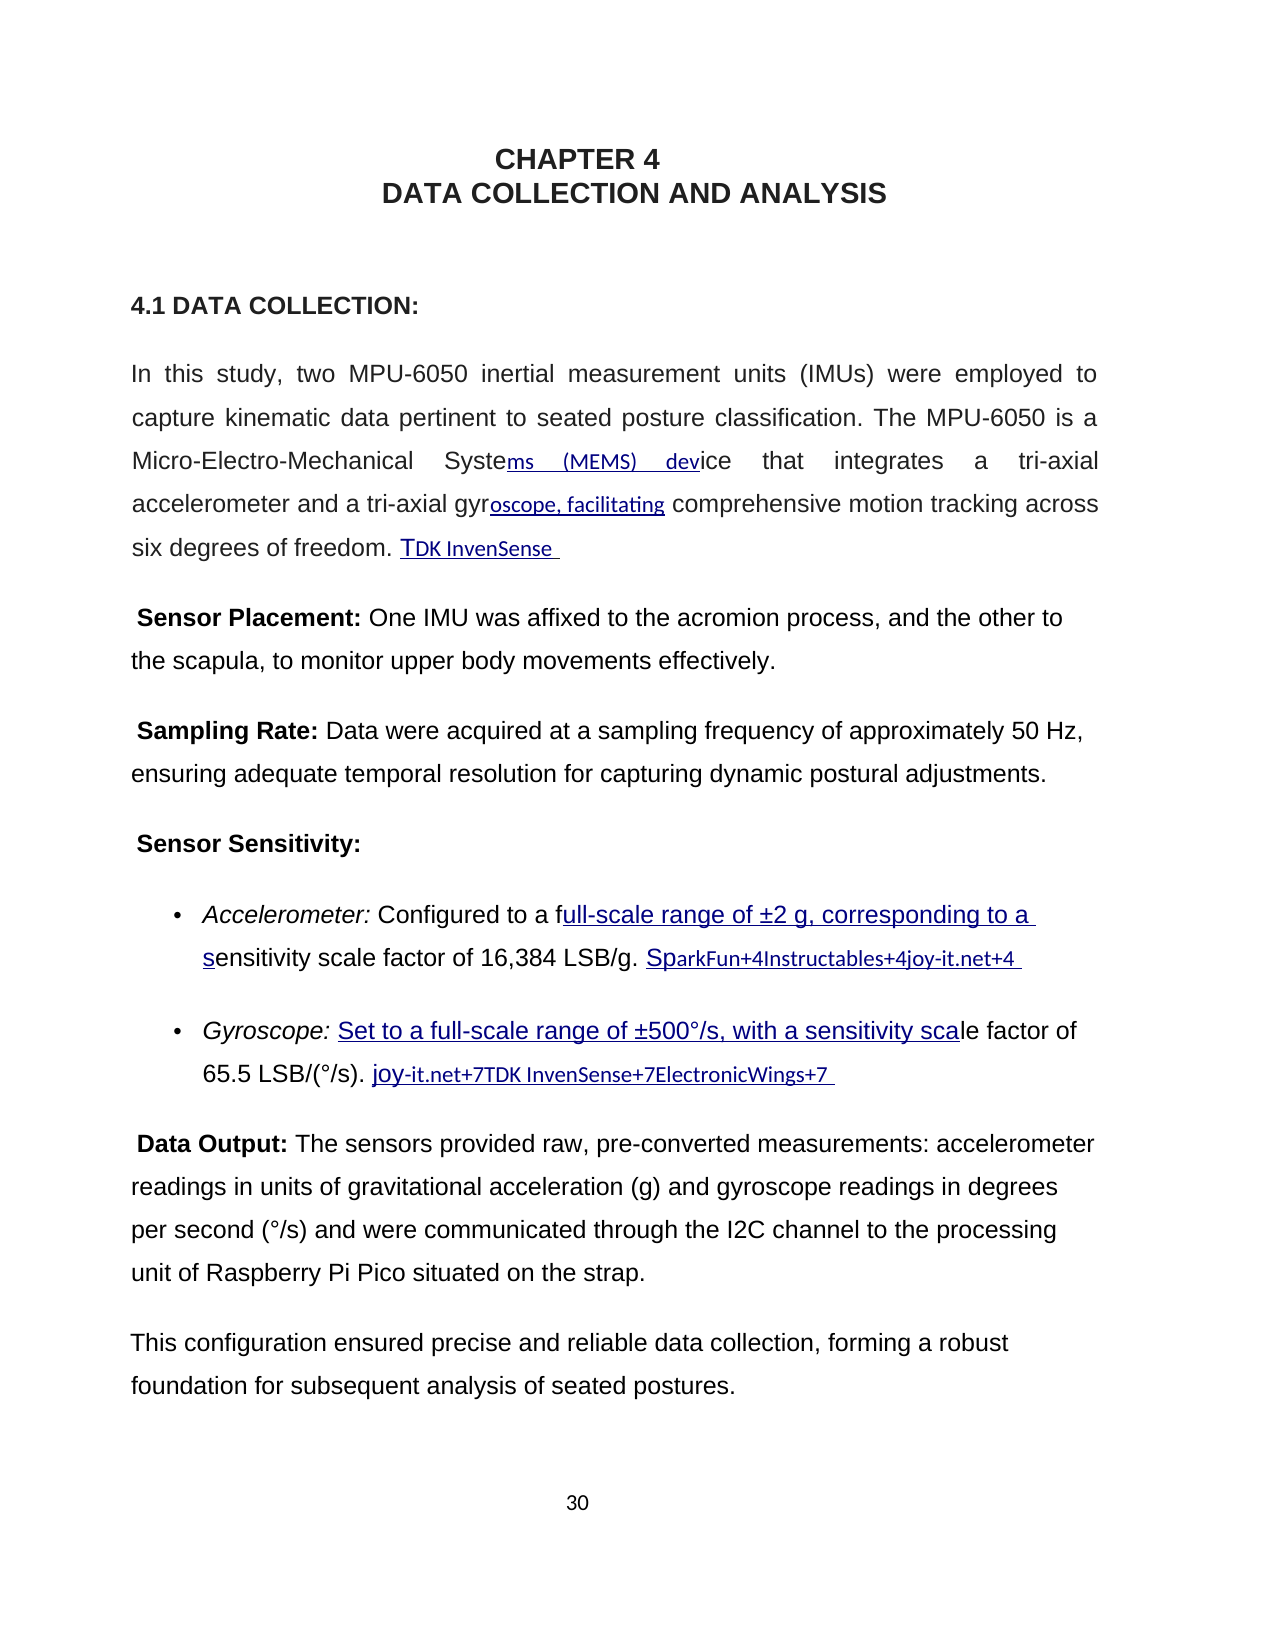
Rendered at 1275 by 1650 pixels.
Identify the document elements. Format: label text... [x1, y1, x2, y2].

text Data Output: The sensors provided raw, pre-converted measurements: accelerometer readings in units of gravitational acceleration (g) and gyroscope readings in degrees per second (°/s) and were communicated through the I2C channel to the processing unit of Raspberry Pi Pico situated on the strap. [130, 1129, 1097, 1287]
text Sampling Rate: Data were acquired at a sampling frequency of approximately 50 Hz, ensuring adequate temporal resolution for capturing dynamic postural adjustments. [130, 716, 1097, 788]
text Sensor Placement: One IMU was affixed to the acromion process, and the other to the scapula, to monitor upper body movements effectively. [130, 603, 1097, 675]
list Gyroscope: Set to a full-scale range of ±500°/s, with a sensitivity scale factor of 65.5 LSB/(°/s). joy-it.net+7TDK InvenSense+7ElectronicWings+7 [173, 1016, 1099, 1088]
text CHAPTER 4 [49, 142, 1105, 176]
list Accelerometer: Configured to a full-scale range of ±2 g, corresponding to a sensitivity scale factor of 16,384 LSB/g. SparkFun+4Instructables+4joy-it.net+4 [173, 900, 1099, 972]
text Sensor Sensitivity: [136, 828, 1067, 857]
text 4.1 DATA COLLECTION: [131, 291, 1067, 319]
text This configuration ensured precise and reliable data collection, forming a robust foundation for subsequent analysis of seated postures. [130, 1328, 1097, 1400]
text DATA COLLECTION AND ANALYSIS [202, 176, 1067, 209]
text In this study, two MPU-6050 inertial measurement units (IMUs) were employed to capture kinematic data pertinent to seated posture classification. The MPU-6050 is a Micro-Electro-Mechanical Systems (MEMS) device that integrates a tri-axial accelerometer and a tri-axial gyroscope, facilitating comprehensive motion tracking across six degrees of freedom. TDK InvenSense [131, 359, 1099, 562]
